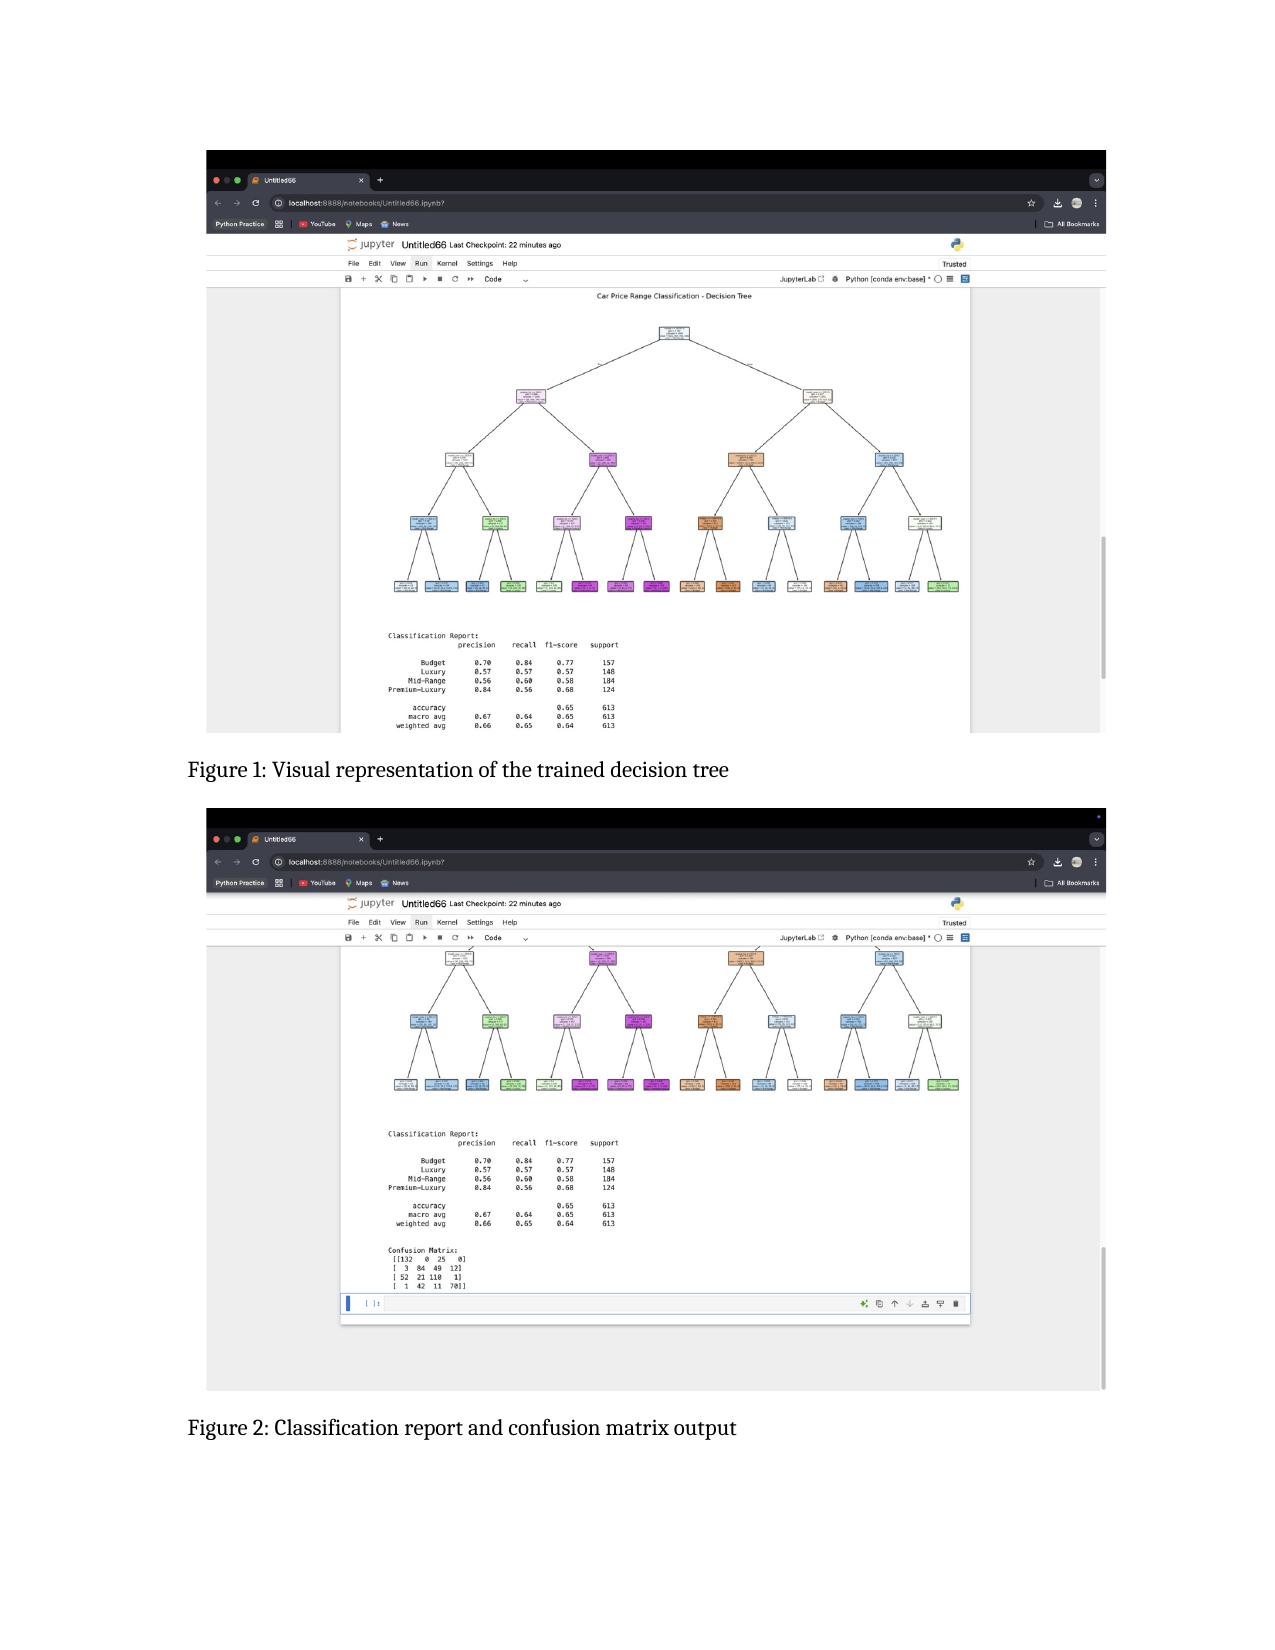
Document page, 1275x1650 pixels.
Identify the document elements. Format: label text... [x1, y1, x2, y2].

text Figure 2: Classification report and confusion matrix output [187, 1415, 1087, 1442]
picture [206, 150, 1107, 733]
picture [206, 808, 1107, 1391]
text Figure 1: Visual representation of the trained decision tree [187, 757, 1087, 783]
